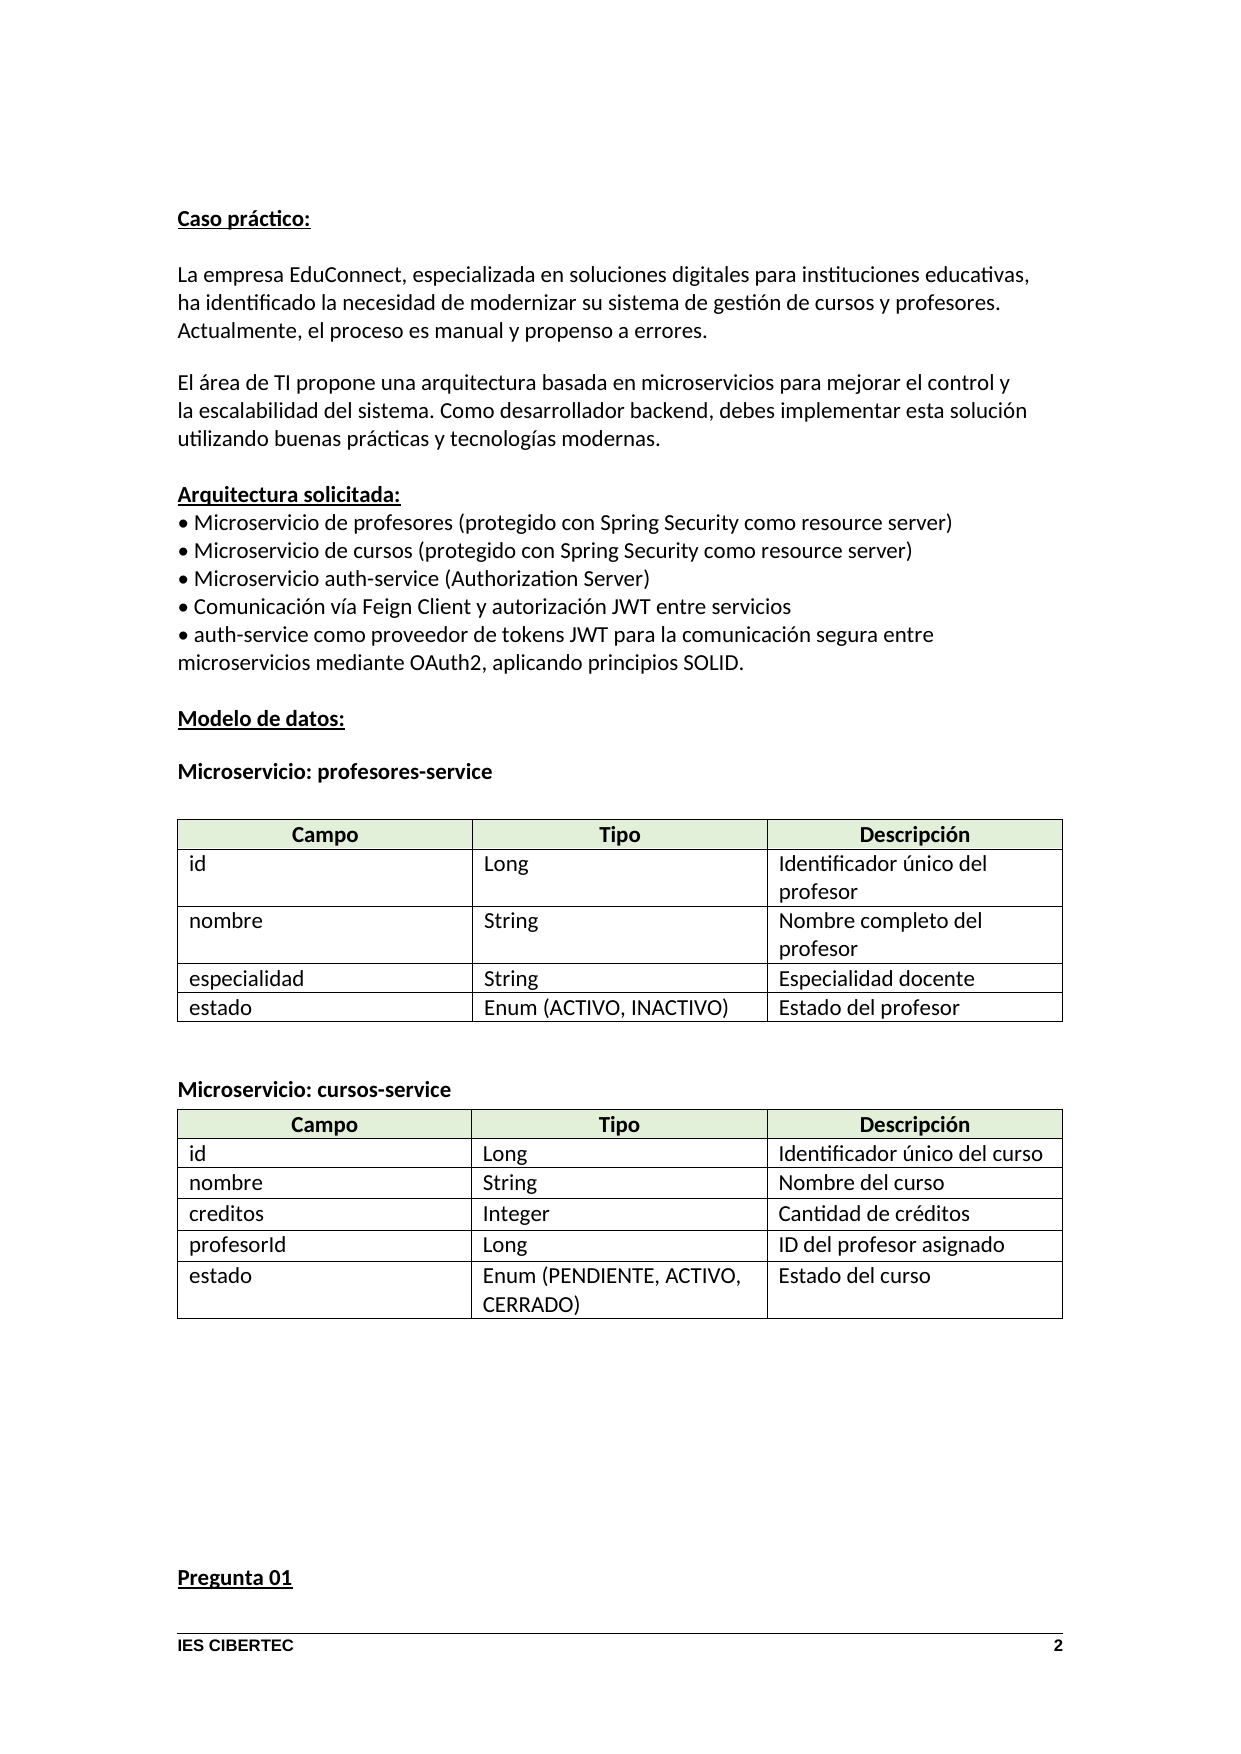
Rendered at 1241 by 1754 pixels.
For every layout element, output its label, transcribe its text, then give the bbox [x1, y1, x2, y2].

table_header Campo [178, 1110, 471, 1138]
table_cell Enum (PENDIENTE, ACTIVO, CERRADO) [472, 1262, 767, 1318]
table_header Tipo [473, 820, 767, 848]
table_cell Identificador único del profesor [768, 850, 1062, 906]
text utilizando buenas prácticas y tecnologías modernas. [177, 424, 1063, 452]
table_cell Long [472, 1231, 767, 1261]
table_cell Cantidad de créditos [768, 1199, 1062, 1229]
text La empresa EduConnect, especializada en soluciones digitales para instituciones educativas, [177, 260, 1063, 288]
table_cell id [178, 850, 472, 906]
text • auth-service como proveedor de tokens JWT para la comunicación segura entre microservicios mediante OAuth2, aplicando principios SOLID. [177, 620, 1063, 676]
table_cell especialidad [178, 964, 472, 992]
text Actualmente, el proceso es manual y propenso a errores. [177, 316, 1063, 344]
table_cell Especialidad docente [768, 964, 1062, 992]
table_cell Identificador único del curso [768, 1139, 1062, 1167]
table_cell Estado del curso [768, 1262, 1062, 1318]
text la escalabilidad del sistema. Como desarrollador backend, debes implementar esta solución [177, 396, 1063, 424]
table_cell creditos [178, 1199, 471, 1229]
table_cell String [472, 1168, 767, 1198]
table_cell nombre [178, 907, 472, 963]
text ha identificado la necesidad de modernizar su sistema de gestión de cursos y profesores. [177, 288, 1063, 316]
table_cell nombre [178, 1168, 471, 1198]
table_header Campo [178, 820, 472, 848]
table_header Descripción [768, 1110, 1062, 1138]
table_cell estado [178, 993, 472, 1021]
table_cell String [473, 964, 767, 992]
table_cell estado [178, 1262, 471, 1318]
text El área de TI propone una arquitectura basada en microservicios para mejorar el control y [177, 368, 1063, 396]
table_cell Nombre del curso [768, 1168, 1062, 1198]
subtitle Microservicio: cursos-service [177, 1075, 1063, 1103]
table_cell Estado del profesor [768, 993, 1062, 1021]
text • Comunicación vía Feign Client y autorización JWT entre servicios [177, 592, 1063, 620]
table_cell String [473, 907, 767, 963]
text • Microservicio de cursos (protegido con Spring Security como resource server) [177, 536, 1063, 564]
table_cell Integer [472, 1199, 767, 1229]
table_cell id [178, 1139, 471, 1167]
text Pregunta 01 [177, 1563, 1063, 1591]
table_cell Long [472, 1139, 767, 1167]
table_cell profesorId [178, 1231, 471, 1261]
text • Microservicio auth-service (Authorization Server) [177, 564, 1063, 592]
text Caso práctico: [177, 204, 1063, 232]
subtitle Microservicio: profesores-service [177, 757, 1063, 785]
table_header Tipo [472, 1110, 767, 1138]
table_cell Nombre completo del profesor [768, 907, 1062, 963]
table_cell ID del profesor asignado [768, 1231, 1062, 1261]
table_cell Enum (ACTIVO, INACTIVO) [473, 993, 767, 1021]
table_header Descripción [768, 820, 1062, 848]
text Arquitectura solicitada: [177, 480, 1063, 508]
text Modelo de datos: [177, 704, 1063, 732]
text • Microservicio de profesores (protegido con Spring Security como resource server) [177, 508, 1063, 536]
table_cell Long [473, 850, 767, 906]
